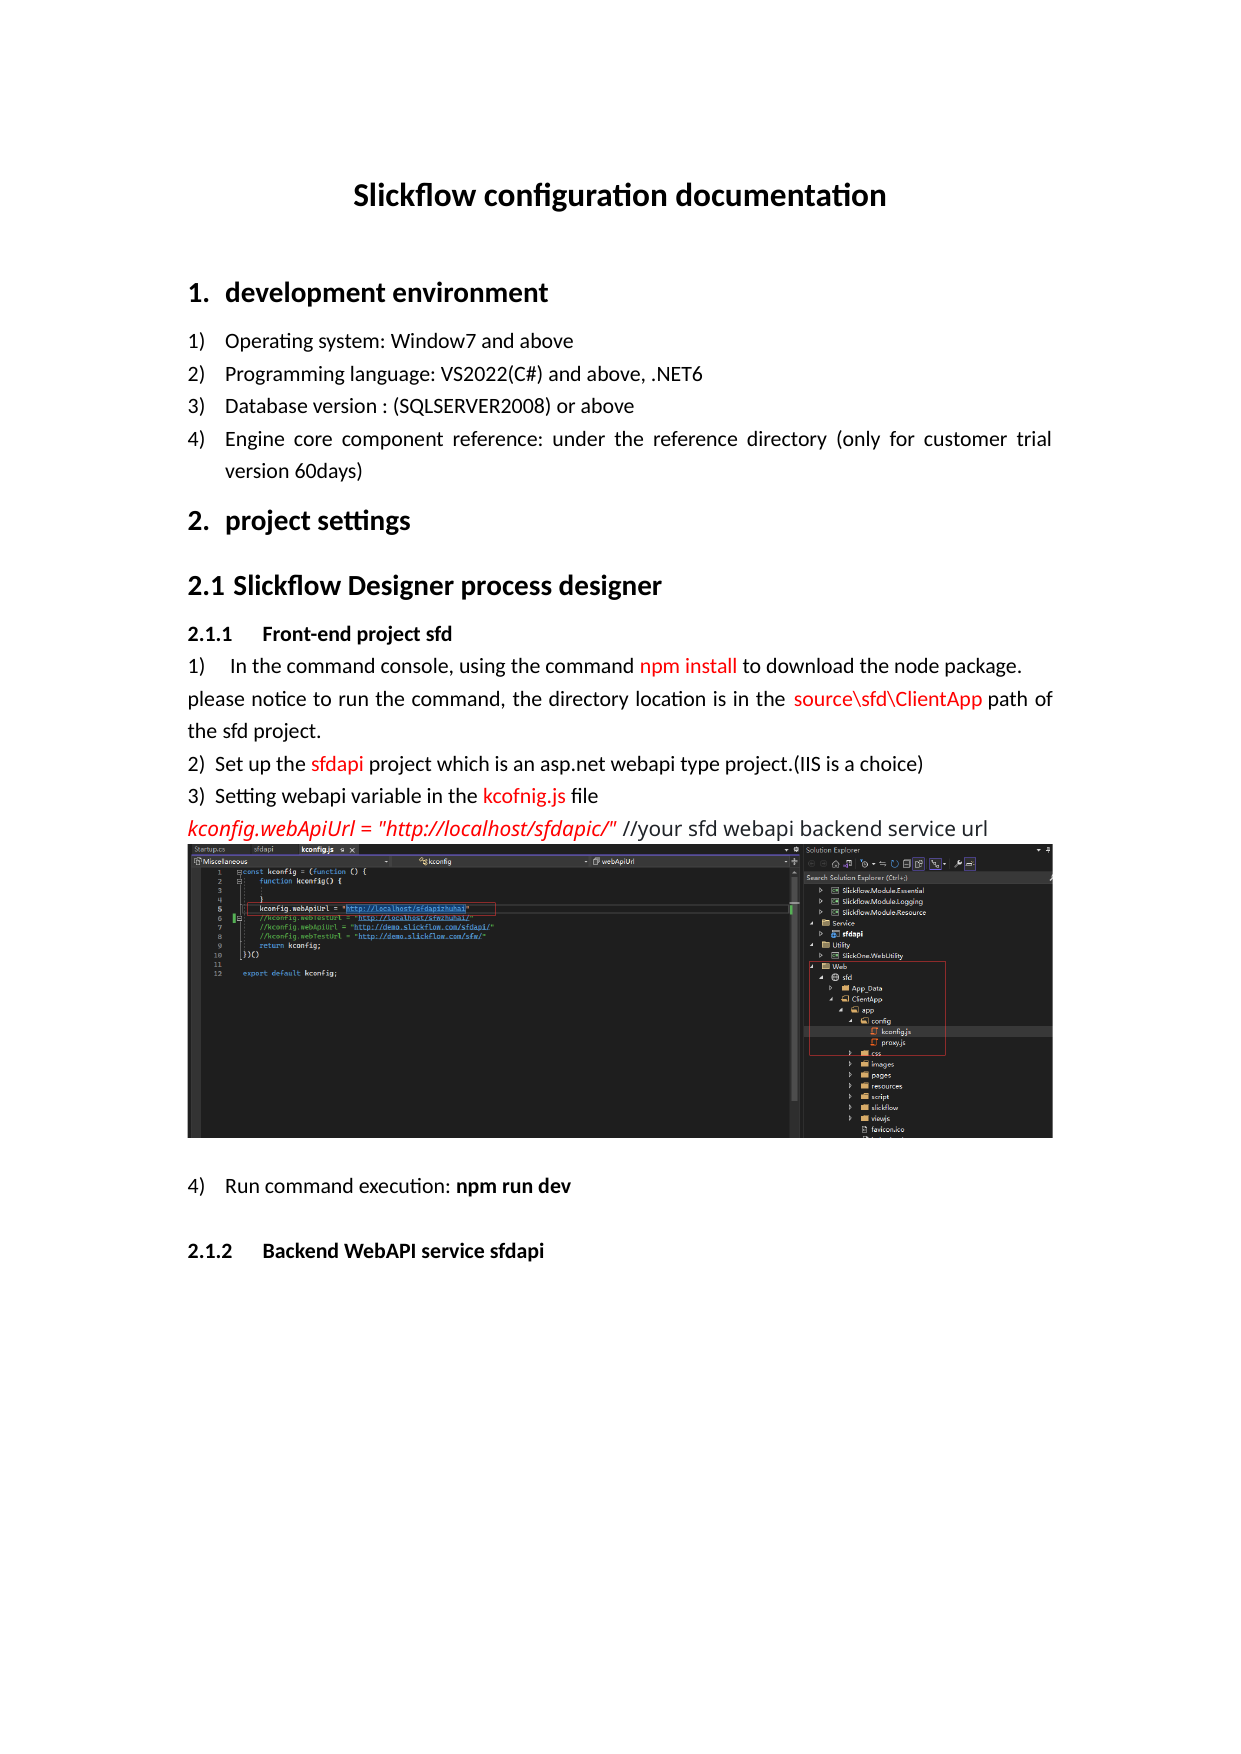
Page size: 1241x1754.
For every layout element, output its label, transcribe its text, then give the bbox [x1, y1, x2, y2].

list development environment [187, 259, 1053, 324]
list project settings [187, 487, 1053, 552]
list Programming language: VS2022(C#) and above, .NET6 [187, 357, 1053, 389]
text 2) Set up the sfdapi project which is an asp.net webapi type project.(IIS is a choice) [187, 747, 1053, 779]
text please notice to run the command, the directory location is in the source\sfd\ClientApp path of the sfd project. [187, 682, 1053, 747]
text Slickflow configuration documentation [187, 162, 1053, 227]
picture [187, 844, 1053, 1138]
list Backend WebAPI service sfdapi [187, 1234, 1053, 1267]
list In the command console, using the command npm install to download the node package. [187, 649, 1053, 682]
list Database version : (SQLSERVER2008) or above [187, 389, 1053, 422]
text kconfig.webApiUrl = "http://localhost/sfdapic/" //your sfd webapi backend service url [187, 812, 1053, 844]
text 3) Setting webapi variable in the kcofnig.js file [187, 779, 1053, 812]
list Engine core component reference: under the reference directory (only for customer trial version 60days) [187, 422, 1053, 487]
list Operating system: Window7 and above [187, 324, 1053, 357]
list Front-end project sfd [187, 617, 1053, 649]
list Run command execution: npm run dev [187, 1169, 1053, 1202]
list Slickflow Designer process designer [187, 552, 1053, 617]
